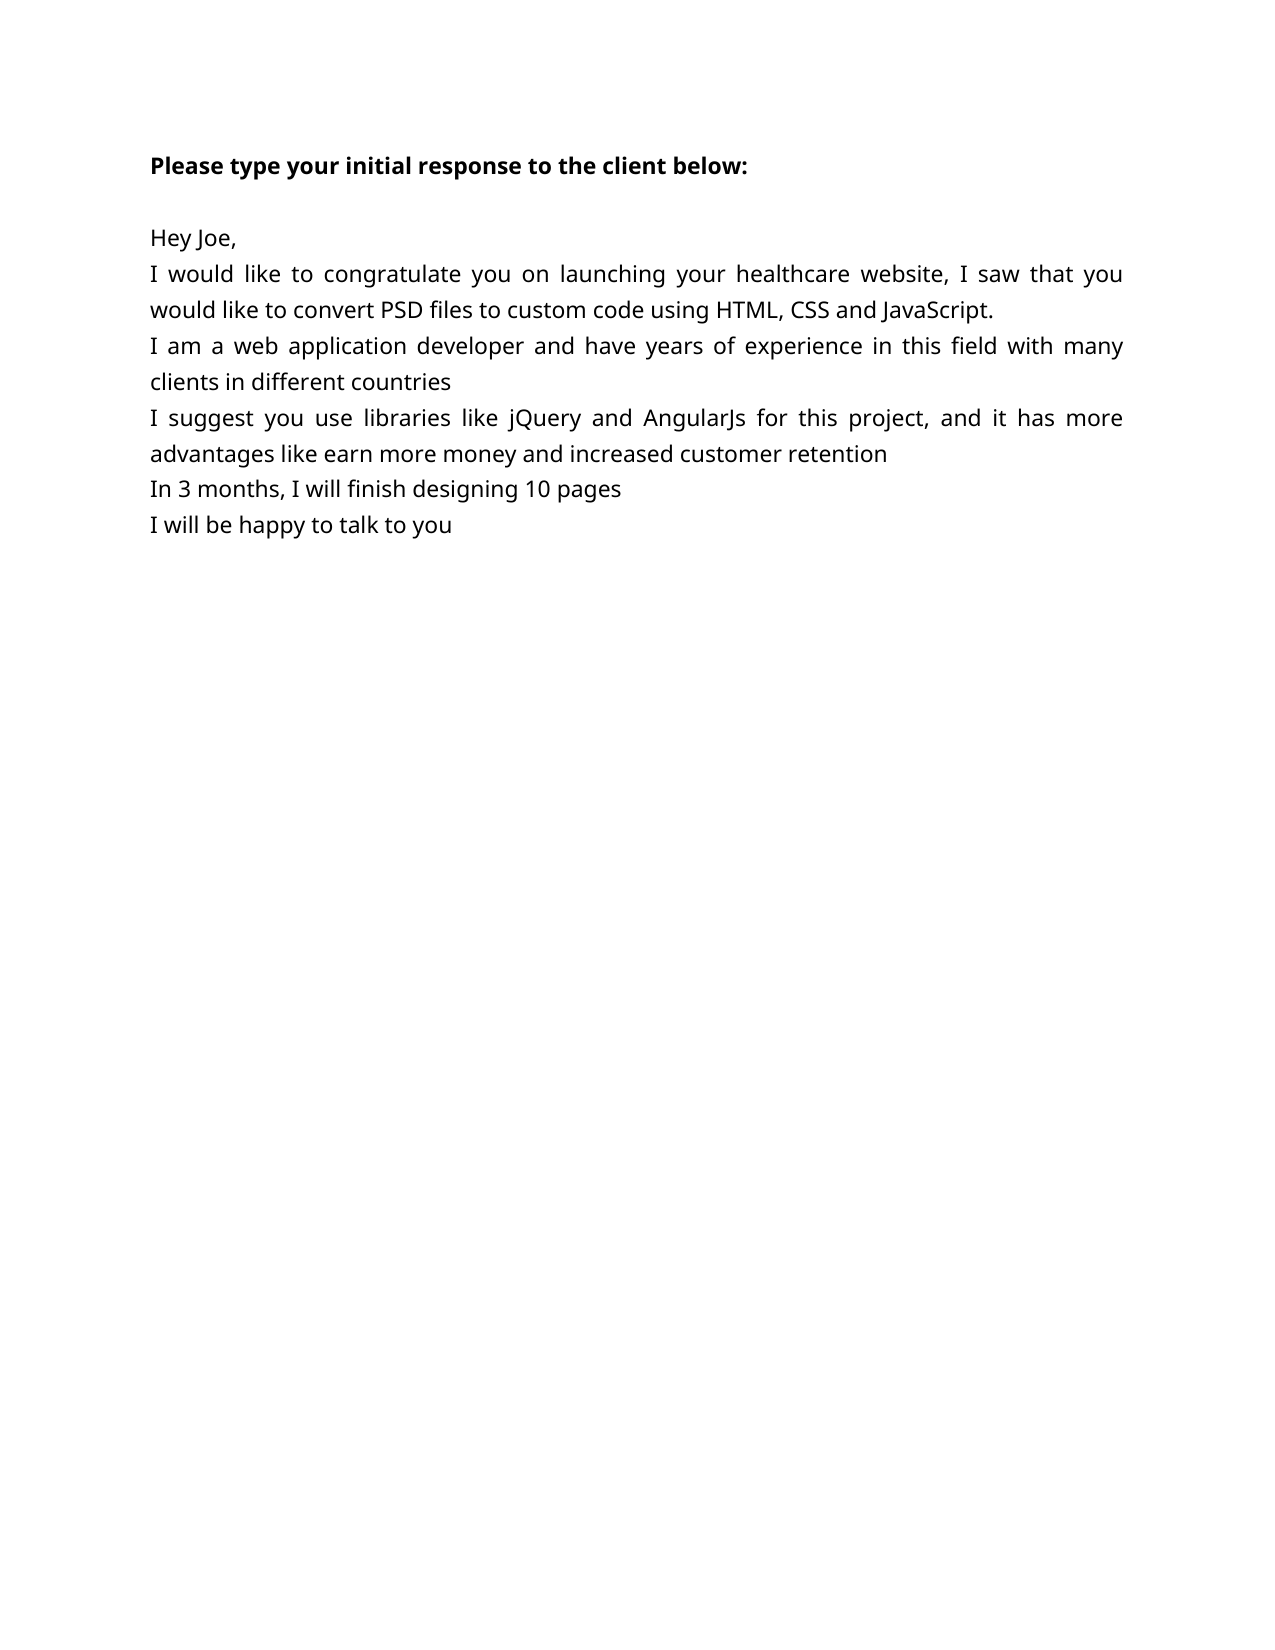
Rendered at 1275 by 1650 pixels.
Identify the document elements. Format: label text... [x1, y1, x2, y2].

text I will be happy to talk to you [150, 509, 1125, 541]
text Hey Joe, [150, 222, 1125, 253]
text I suggest you use libraries like jQuery and AngularJs for this project, and it has more advantages like earn more money and increased customer retention [150, 402, 1125, 469]
text In 3 months, I will finish designing 10 pages [150, 473, 1125, 505]
text I would like to congratulate you on launching your healthcare website, I saw that you would like to convert PSD files to custom code using HTML, CSS and JavaScript. [150, 258, 1125, 325]
text Please type your initial response to the client below: [150, 150, 1125, 181]
text I am a web application developer and have years of experience in this field with many clients in different countries [150, 330, 1125, 397]
